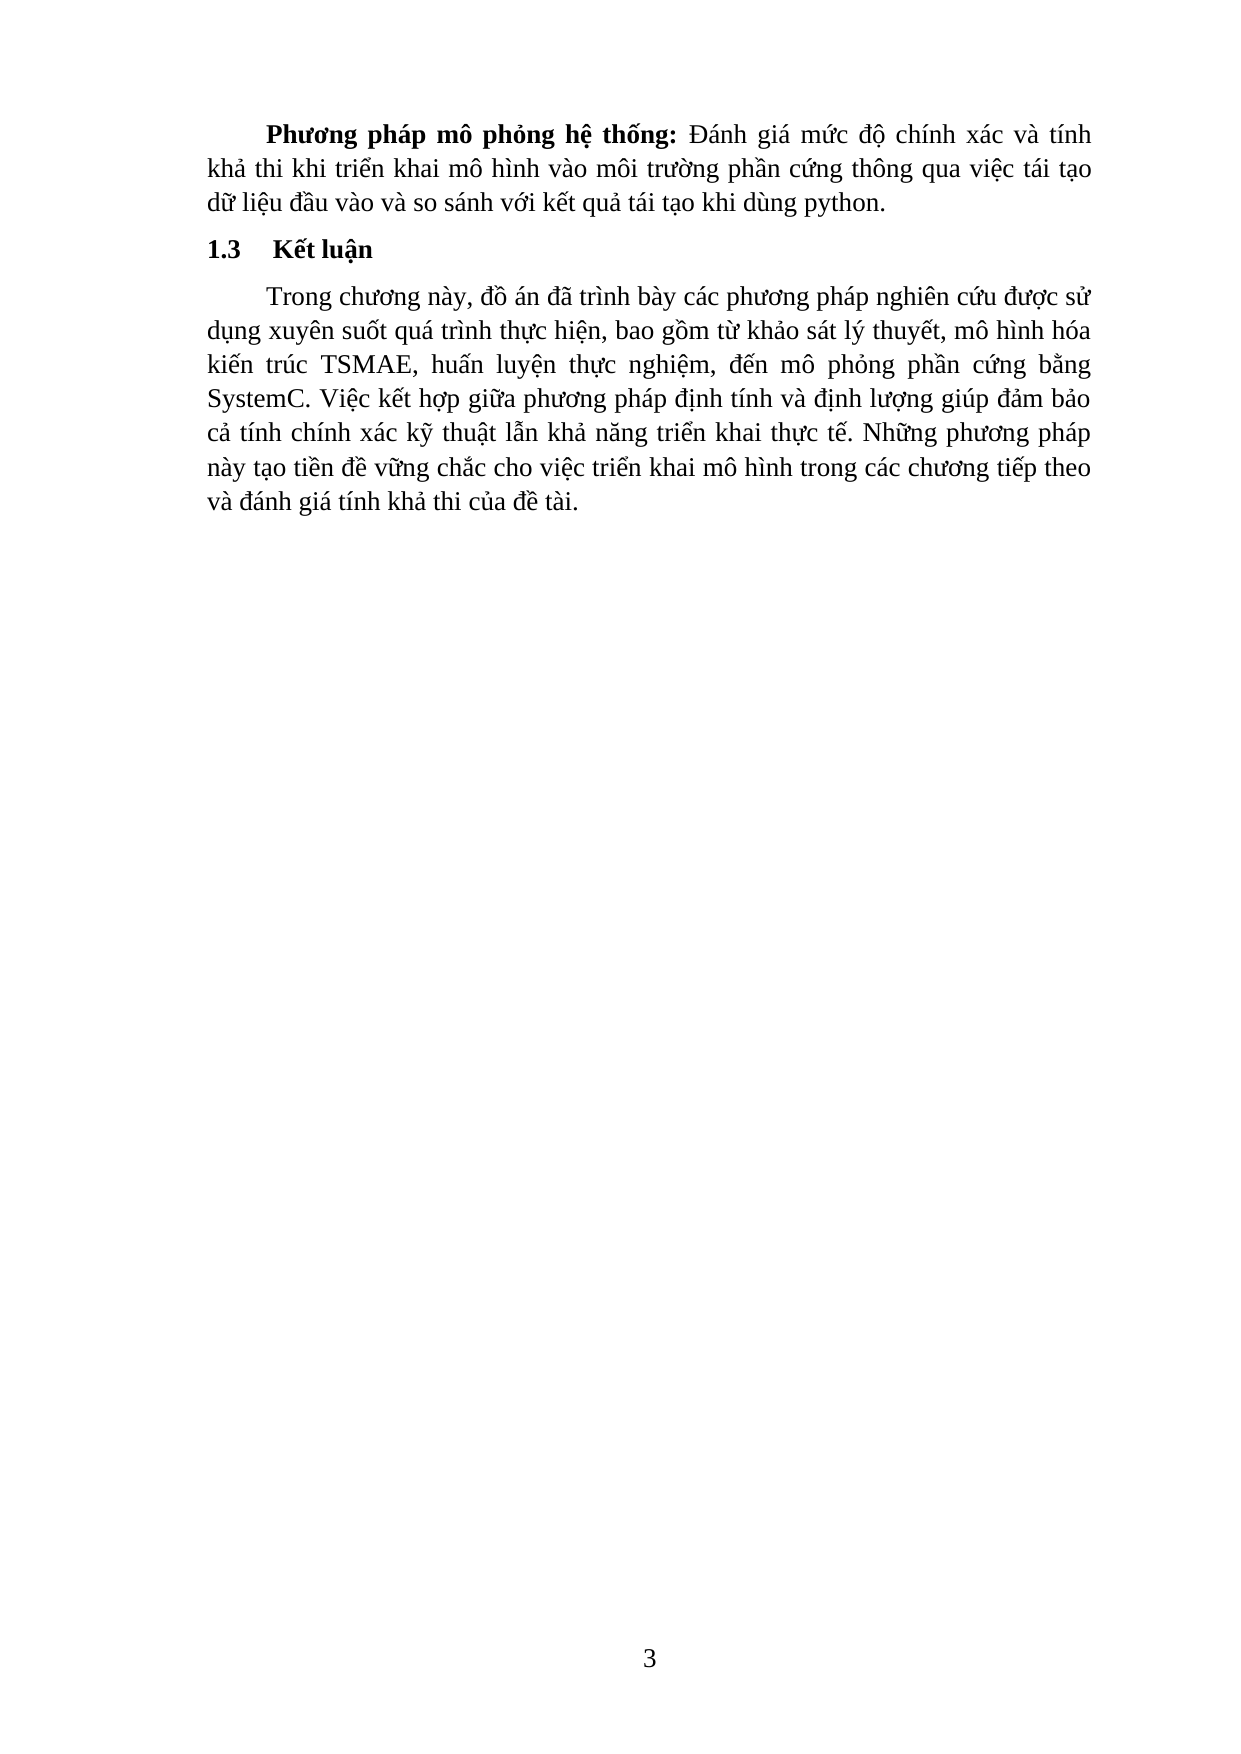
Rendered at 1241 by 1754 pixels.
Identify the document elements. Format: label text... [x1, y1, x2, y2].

text Phương pháp mô phỏng hệ thống: Đánh giá mức độ chính xác và tính khả thi khi triển khai mô hình vào môi trường phần cứng thông qua việc tái tạo dữ liệu đầu vào và so sánh với kết quả tái tạo khi dùng python. [207, 118, 1092, 218]
text Trong chương này, đồ án đã trình bày các phương pháp nghiên cứu được sử dụng xuyên suốt quá trình thực hiện, bao gồm từ khảo sát lý thuyết, mô hình hóa kiến trúc TSMAE, huấn luyện thực nghiệm, đến mô phỏng phần cứng bằng SystemC. Việc kết hợp giữa phương pháp định tính và định lượng giúp đảm bảo cả tính chính xác kỹ thuật lẫn khả năng triển khai thực tế. Những phương pháp này tạo tiền đề vững chắc cho việc triển khai mô hình trong các chương tiếp theo và đánh giá tính khả thi của đề tài. [207, 280, 1092, 516]
subtitle Kết luận [207, 233, 1092, 264]
